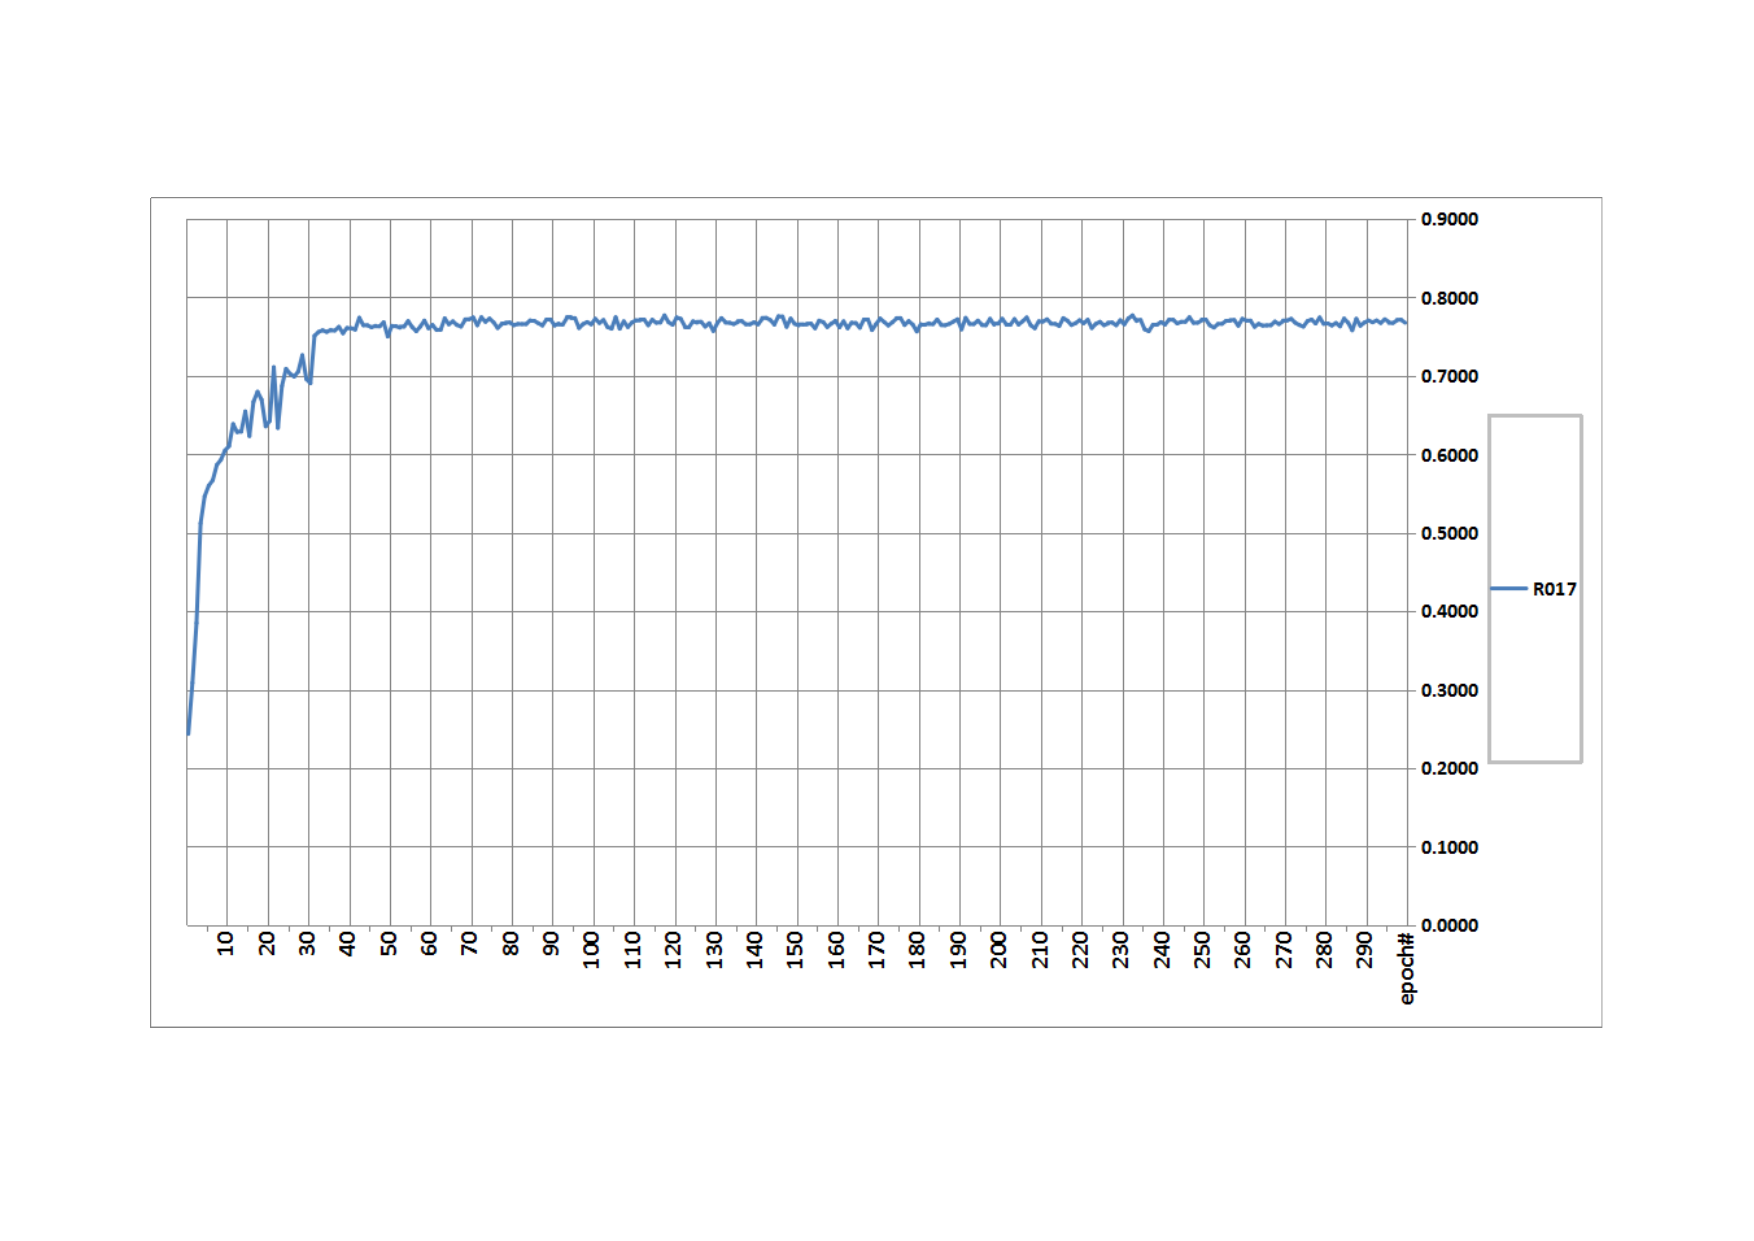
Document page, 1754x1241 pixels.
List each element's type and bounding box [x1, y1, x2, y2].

picture [150, 197, 1603, 1028]
